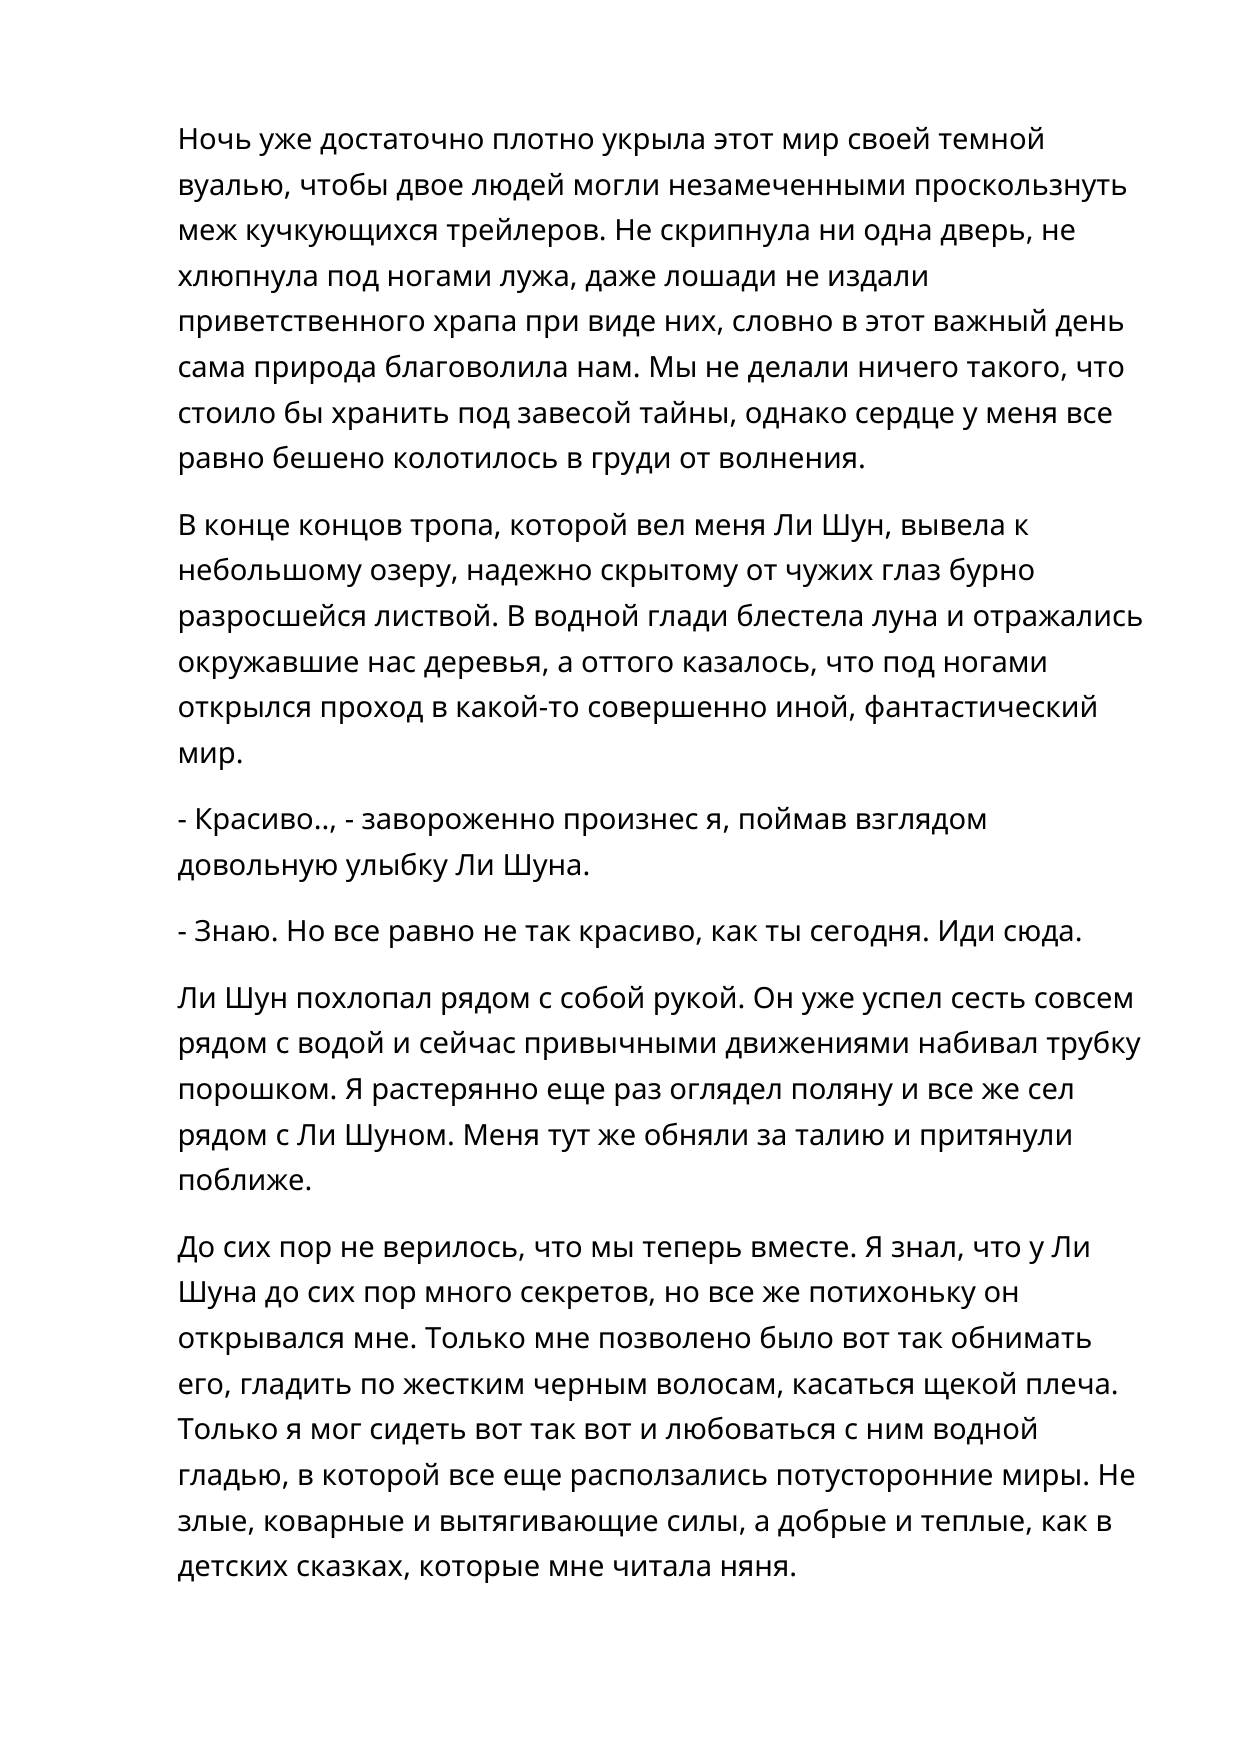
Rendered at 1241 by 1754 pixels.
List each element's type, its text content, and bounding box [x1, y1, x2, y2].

text - Знаю. Но все равно не так красиво, как ты сегодня. Иди сюда. [177, 911, 1152, 950]
text До сих пор не верилось, что мы теперь вместе. Я знал, что у Ли Шуна до сих пор много секретов, но все же потихоньку он открывался мне. Только мне позволено было вот так обнимать его, гладить по жестким черным волосам, касаться щекой плеча. Только я мог сидеть вот так вот и любоваться с ним водной гладью, в которой все еще расползались потусторонние миры. Не злые, коварные и вытягивающие силы, а добрые и теплые, как в детских сказках, которые мне читала няня. [177, 1226, 1152, 1585]
text В конце концов тропа, которой вел меня Ли Шун, вывела к небольшому озеру, надежно скрытому от чужих глаз бурно разросшейся листвой. В водной глади блестела луна и отражались окружавшие нас деревья, а оттого казалось, что под ногами открылся проход в какой-то совершенно иной, фантастический мир. [177, 504, 1152, 772]
text Ли Шун похлопал рядом с собой рукой. Он уже успел сесть совсем рядом с водой и сейчас привычными движениями набивал трубку порошком. Я растерянно еще раз оглядел поляну и все же сел рядом с Ли Шуном. Меня тут же обняли за талию и притянули поближе. [177, 977, 1152, 1199]
text Ночь уже достаточно плотно укрыла этот мир своей темной вуалью, чтобы двое людей могли незамеченными проскользнуть меж кучкующихся трейлеров. Не скрипнула ни одна дверь, не хлюпнула под ногами лужа, даже лошади не издали приветственного храпа при виде них, словно в этот важный день сама природа благоволила нам. Мы не делали ничего такого, что стоило бы хранить под завесой тайны, однако сердце у меня все равно бешено колотилось в груди от волнения. [177, 118, 1152, 477]
text - Красиво.., - завороженно произнес я, поймав взглядом довольную улыбку Ли Шуна. [177, 798, 1152, 884]
